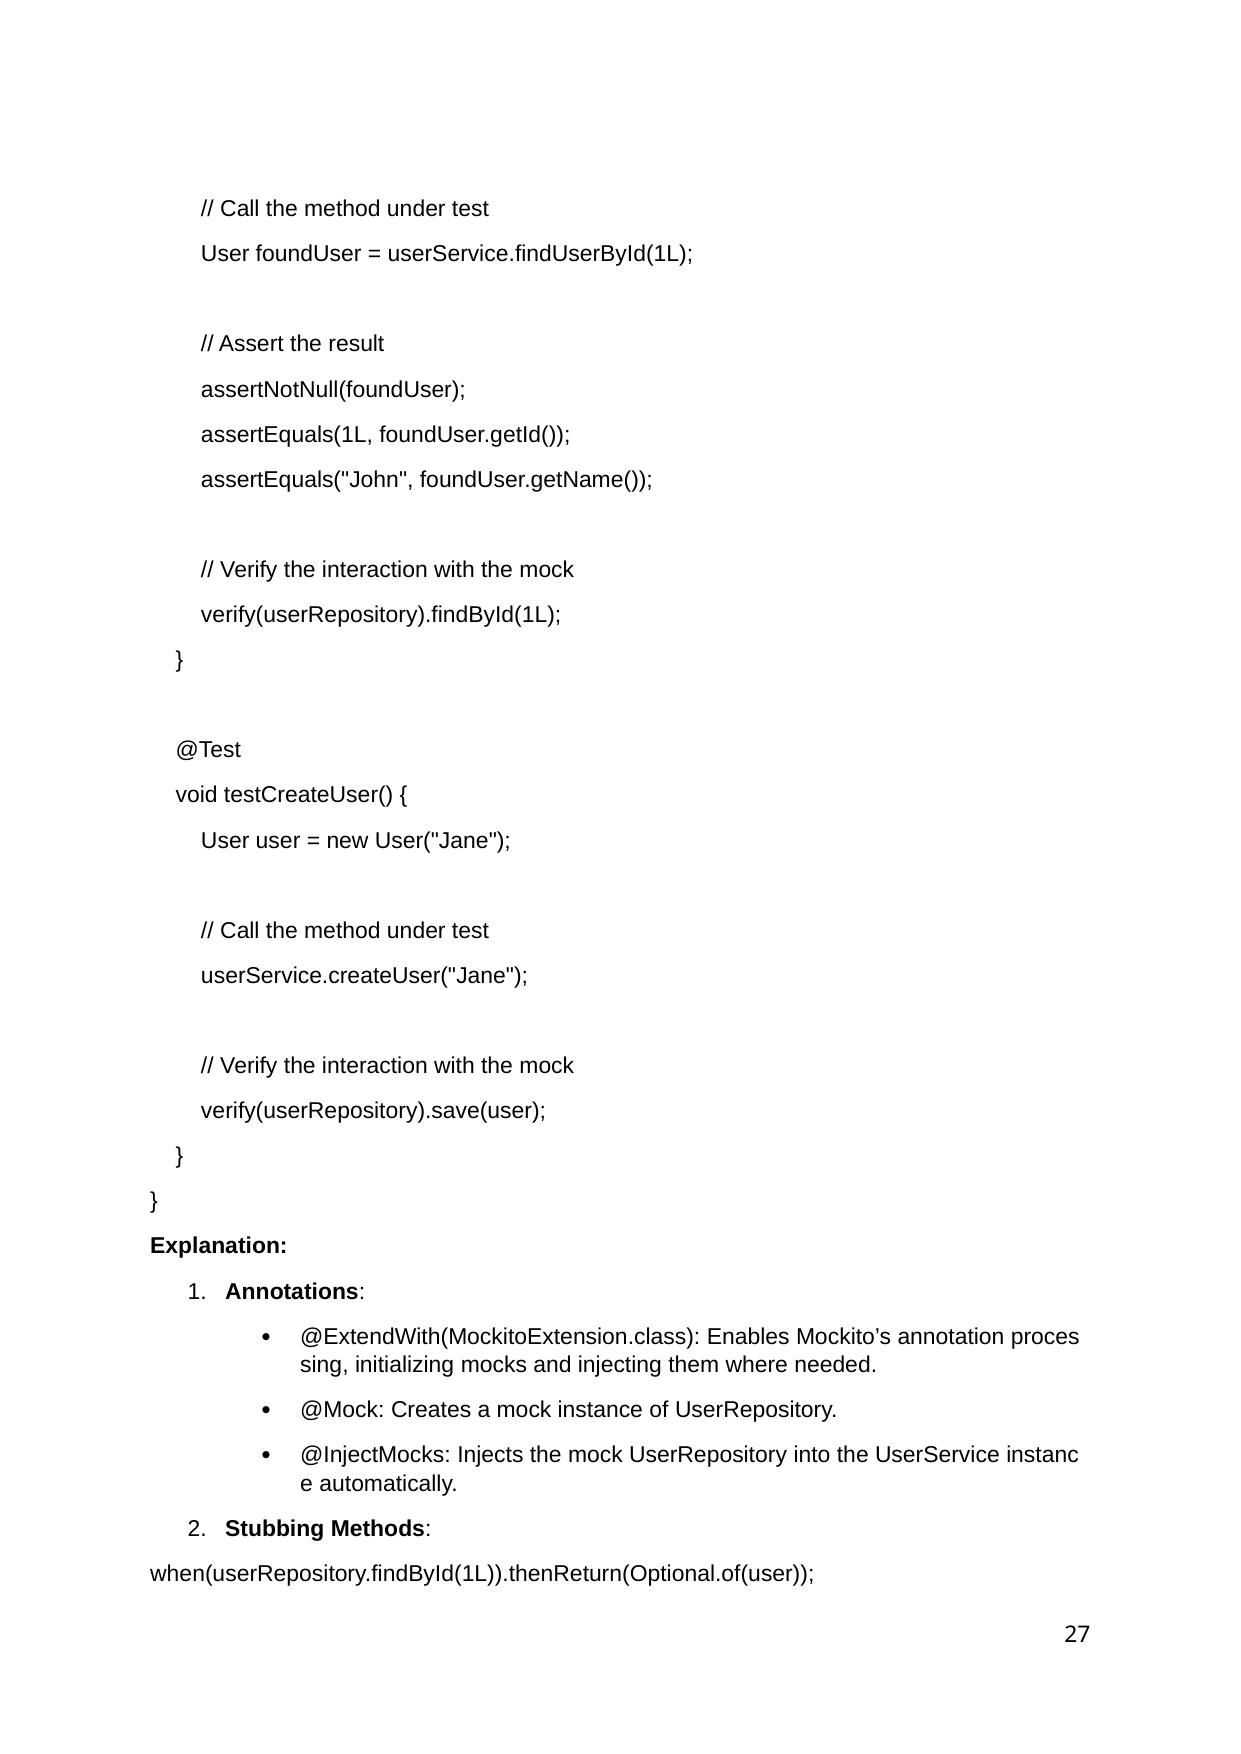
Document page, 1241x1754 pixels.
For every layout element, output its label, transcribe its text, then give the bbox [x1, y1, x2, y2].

text // Verify the interaction with the mock [150, 1052, 1090, 1078]
text Explanation: [150, 1232, 1090, 1259]
text assertNotNull(foundUser); [150, 376, 1090, 402]
text } [150, 1187, 1090, 1214]
text User foundUser = userService.findUserById(1L); [150, 240, 1090, 267]
list Annotations: [187, 1278, 1090, 1304]
list @Mock: Creates a mock instance of UserRepository. [262, 1396, 1090, 1423]
text // Assert the result [150, 330, 1090, 357]
text // Call the method under test [150, 917, 1090, 943]
text void testCreateUser() { [150, 781, 1090, 808]
list @ExtendWith(MockitoExtension.class): Enables Mockito’s annotation processing, initializing mocks and injecting them where needed. [262, 1323, 1090, 1377]
text @Test [150, 736, 1090, 763]
list Stubbing Methods: [187, 1515, 1090, 1541]
text // Call the method under test [150, 195, 1090, 221]
text userService.createUser("Jane"); [150, 962, 1090, 988]
text when(userRepository.findById(1L)).thenReturn(Optional.of(user)); [150, 1560, 1090, 1586]
text // Verify the interaction with the mock [150, 556, 1090, 582]
text assertEquals("John", foundUser.getName()); [150, 466, 1090, 492]
list @InjectMocks: Injects the mock UserRepository into the UserService instance automatically. [262, 1441, 1090, 1496]
text } [150, 1142, 1090, 1169]
text assertEquals(1L, foundUser.getId()); [150, 421, 1090, 447]
text User user = new User("Jane"); [150, 827, 1090, 853]
text verify(userRepository).findById(1L); [150, 601, 1090, 627]
text verify(userRepository).save(user); [150, 1097, 1090, 1123]
text } [150, 646, 1090, 672]
